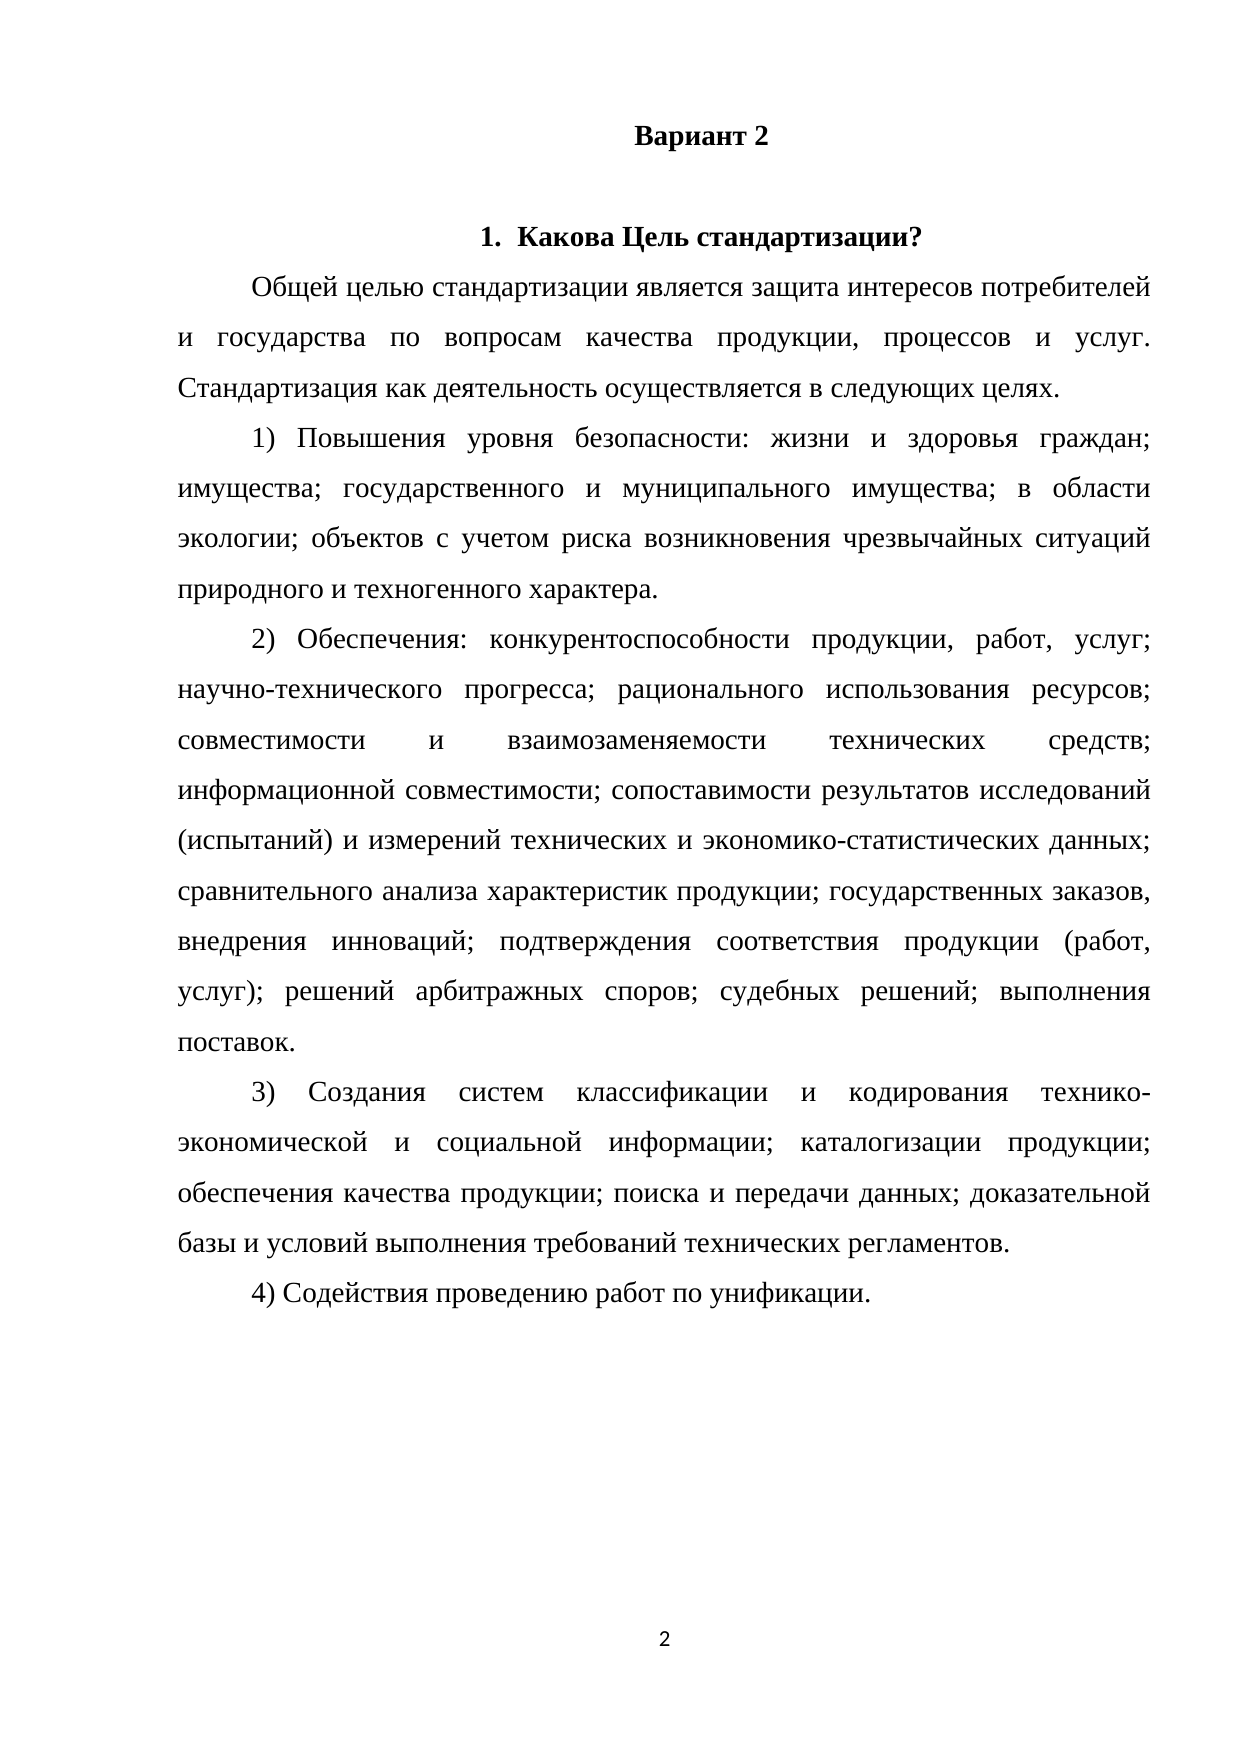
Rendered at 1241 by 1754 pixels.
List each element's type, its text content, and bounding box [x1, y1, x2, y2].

text 2) Обеспечения: конкурентоспособности продукции, работ, услуг; научно-технического прогресса; рационального использования ресурсов; совместимости и взаимозаменяемости технических средств; информационной совместимости; сопоставимости результатов исследований (испытаний) и измерений технических и экономико-статистических данных; сравнительного анализа характеристик продукции; государственных заказов, внедрения инноваций; подтверждения соответствия продукции (работ, услуг); решений арбитражных споров; судебных решений; выполнения поставок. [177, 621, 1152, 1057]
list Какова Цель стандартизации? [251, 219, 1152, 252]
text 1) Повышения уровня безопасности: жизни и здоровья граждан; имущества; государственного и муниципального имущества; в области экологии; объектов с учетом риска возникновения чрезвычайных ситуаций природного и техногенного характера. [177, 420, 1152, 604]
text 3) Создания систем классификации и кодирования технико-экономической и социальной информации; каталогизации продукции; обеспечения качества продукции; поиска и передачи данных; доказательной базы и условий выполнения требований технических регламентов. [177, 1074, 1152, 1258]
text 4) Содействия проведению работ по унификации. [177, 1275, 1152, 1309]
text Общей целью стандартизации является защита интересов потребителей и государства по вопросам качества продукции, процессов и услуг. Стандартизация как деятельность осуществляется в следующих целях. [177, 269, 1152, 403]
text Вариант 2 [177, 118, 1152, 152]
